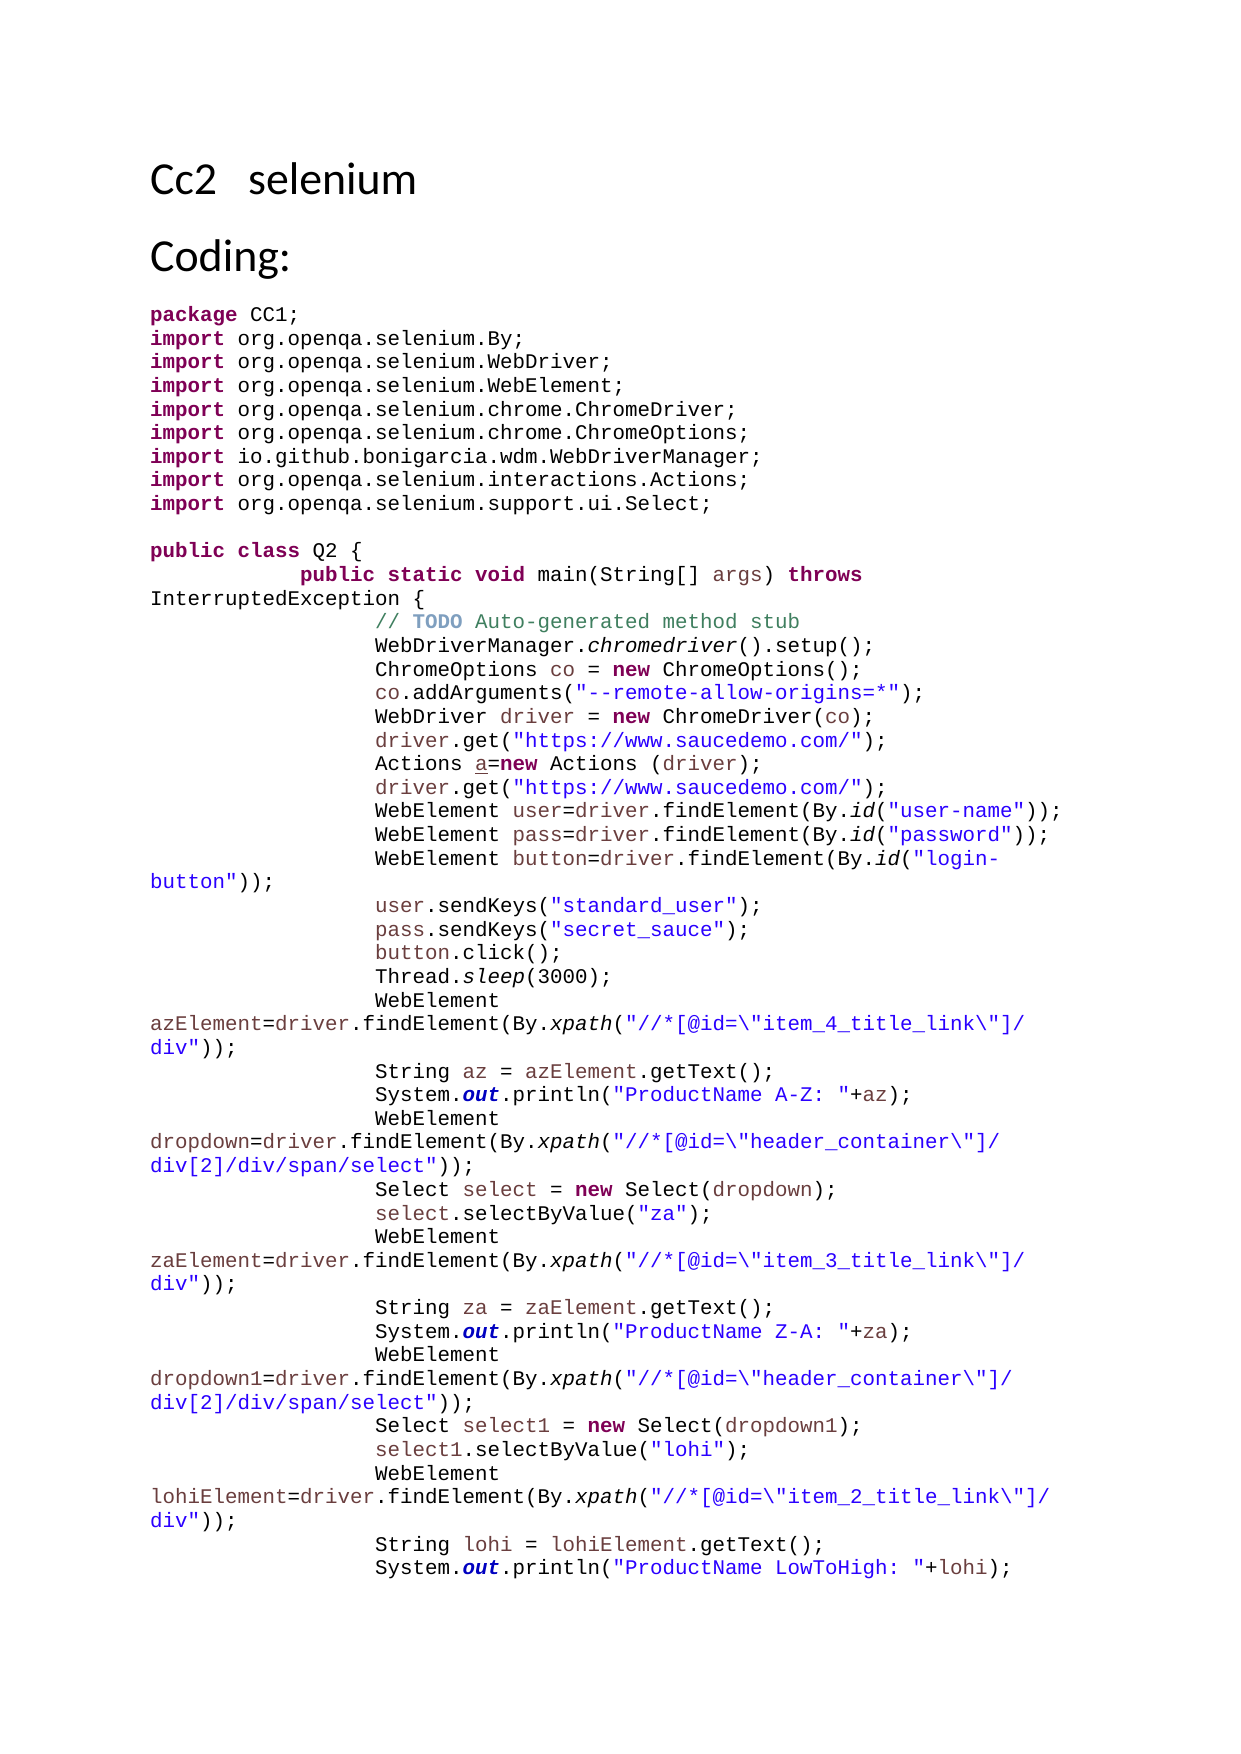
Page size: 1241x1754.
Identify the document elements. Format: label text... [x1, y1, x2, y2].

text String za = zaElement.getText(); [150, 1297, 1090, 1321]
text WebElement user=driver.findElement(By.id("user-name")); [150, 801, 1090, 824]
text WebElement pass=driver.findElement(By.id("password")); [150, 824, 1090, 848]
text user.sendKeys("standard_user"); [150, 895, 1090, 919]
text import org.openqa.selenium.WebElement; [150, 375, 1090, 398]
text Select select1 = new Select(dropdown1); [150, 1415, 1090, 1439]
text String lohi = lohiElement.getText(); [150, 1533, 1090, 1557]
text public class Q2 { [150, 540, 1090, 564]
text WebElement zaElement=driver.findElement(By.xpath("//*[@id=\"item_3_title_link\"]/div")); [150, 1226, 1090, 1297]
text Actions a=new Actions (driver); [150, 753, 1090, 777]
text String az = azElement.getText(); [150, 1061, 1090, 1084]
text import org.openqa.selenium.chrome.ChromeOptions; [150, 422, 1090, 446]
text // TODO Auto-generated method stub [150, 611, 1090, 635]
text button.click(); [150, 942, 1090, 966]
text import org.openqa.selenium.interactions.Actions; [150, 469, 1090, 493]
text Cc2 selenium [150, 150, 1090, 206]
text WebElement dropdown=driver.findElement(By.xpath("//*[@id=\"header_container\"]/div[2]/div/span/select")); [150, 1108, 1090, 1179]
text WebDriverManager.chromedriver().setup(); [150, 635, 1090, 659]
text WebElement lohiElement=driver.findElement(By.xpath("//*[@id=\"item_2_title_link\"]/div")); [150, 1463, 1090, 1533]
text driver.get("https://www.saucedemo.com/"); [150, 729, 1090, 753]
text Coding: [150, 227, 1090, 283]
text import org.openqa.selenium.chrome.ChromeDriver; [150, 398, 1090, 422]
text Select select = new Select(dropdown); [150, 1179, 1090, 1202]
text import org.openqa.selenium.WebDriver; [150, 351, 1090, 375]
text WebElement azElement=driver.findElement(By.xpath("//*[@id=\"item_4_title_link\"]/div")); [150, 990, 1090, 1061]
text pass.sendKeys("secret_sauce"); [150, 919, 1090, 942]
text select.selectByValue("za"); [150, 1202, 1090, 1226]
text WebElement button=driver.findElement(By.id("login-button")); [150, 848, 1090, 895]
text Thread.sleep(3000); [150, 966, 1090, 990]
text package CC1; [150, 304, 1090, 328]
text ChromeOptions co = new ChromeOptions(); [150, 659, 1090, 682]
text select1.selectByValue("lohi"); [150, 1439, 1090, 1463]
text WebElement dropdown1=driver.findElement(By.xpath("//*[@id=\"header_container\"]/div[2]/div/span/select")); [150, 1344, 1090, 1415]
text public static void main(String[] args) throws InterruptedException { [150, 564, 1090, 611]
text System.out.println("ProductName LowToHigh: "+lohi); [150, 1557, 1090, 1581]
text import io.github.bonigarcia.wdm.WebDriverManager; [150, 446, 1090, 469]
text driver.get("https://www.saucedemo.com/"); [150, 777, 1090, 801]
text System.out.println("ProductName A-Z: "+az); [150, 1084, 1090, 1108]
text import org.openqa.selenium.support.ui.Select; [150, 493, 1090, 517]
text co.addArguments("--remote-allow-origins=*"); [150, 682, 1090, 706]
text System.out.println("ProductName Z-A: "+za); [150, 1321, 1090, 1344]
text WebDriver driver = new ChromeDriver(co); [150, 706, 1090, 729]
text import org.openqa.selenium.By; [150, 328, 1090, 351]
